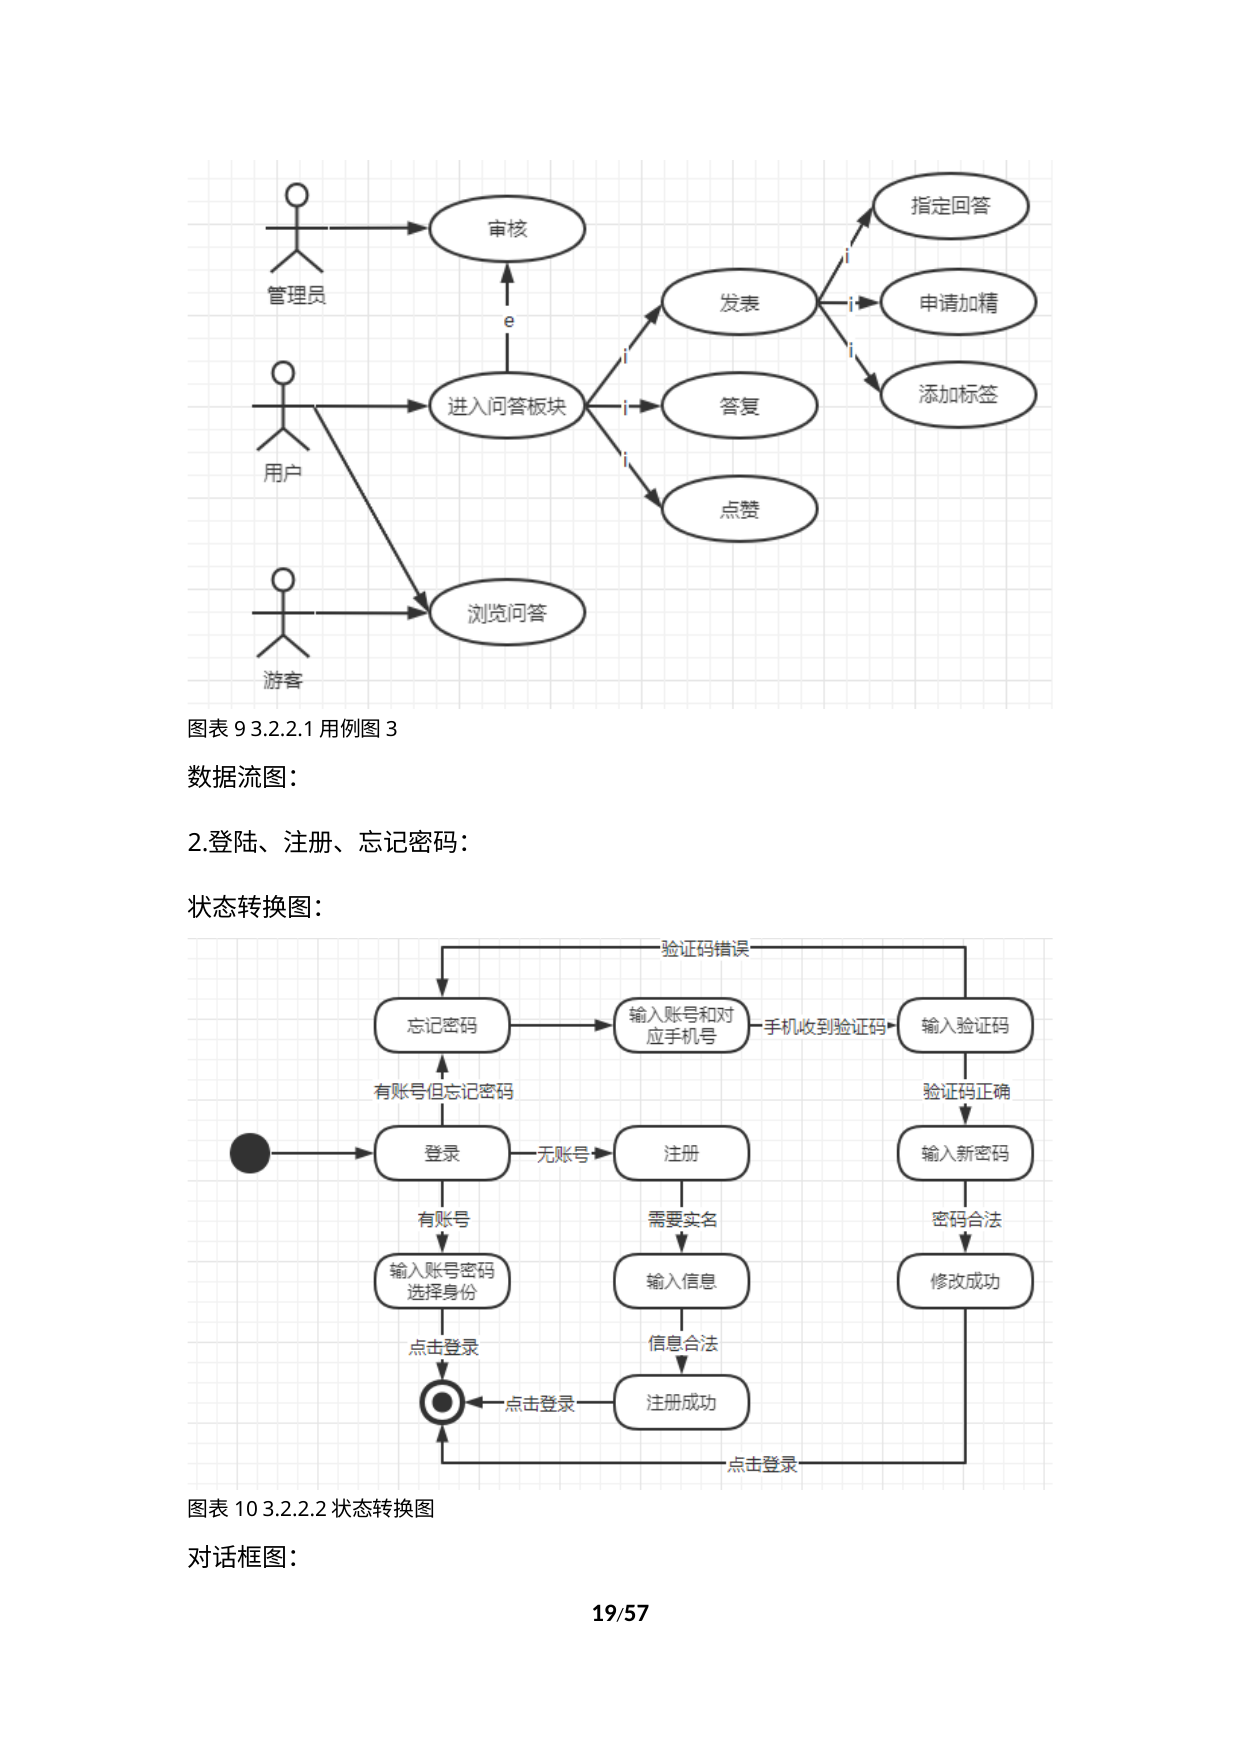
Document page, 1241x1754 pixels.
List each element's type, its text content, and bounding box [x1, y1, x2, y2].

text 数据流图： [187, 743, 1053, 808]
text 2.登陆、注册、忘记密码： [187, 808, 1053, 873]
text 图表 9 3.2.2.1用例图3 [187, 711, 1053, 743]
text 状态转换图： [187, 873, 1053, 938]
text 对话框图： [187, 1523, 1053, 1588]
text 图表 10 3.2.2.2状态转换图 [187, 1491, 1053, 1523]
